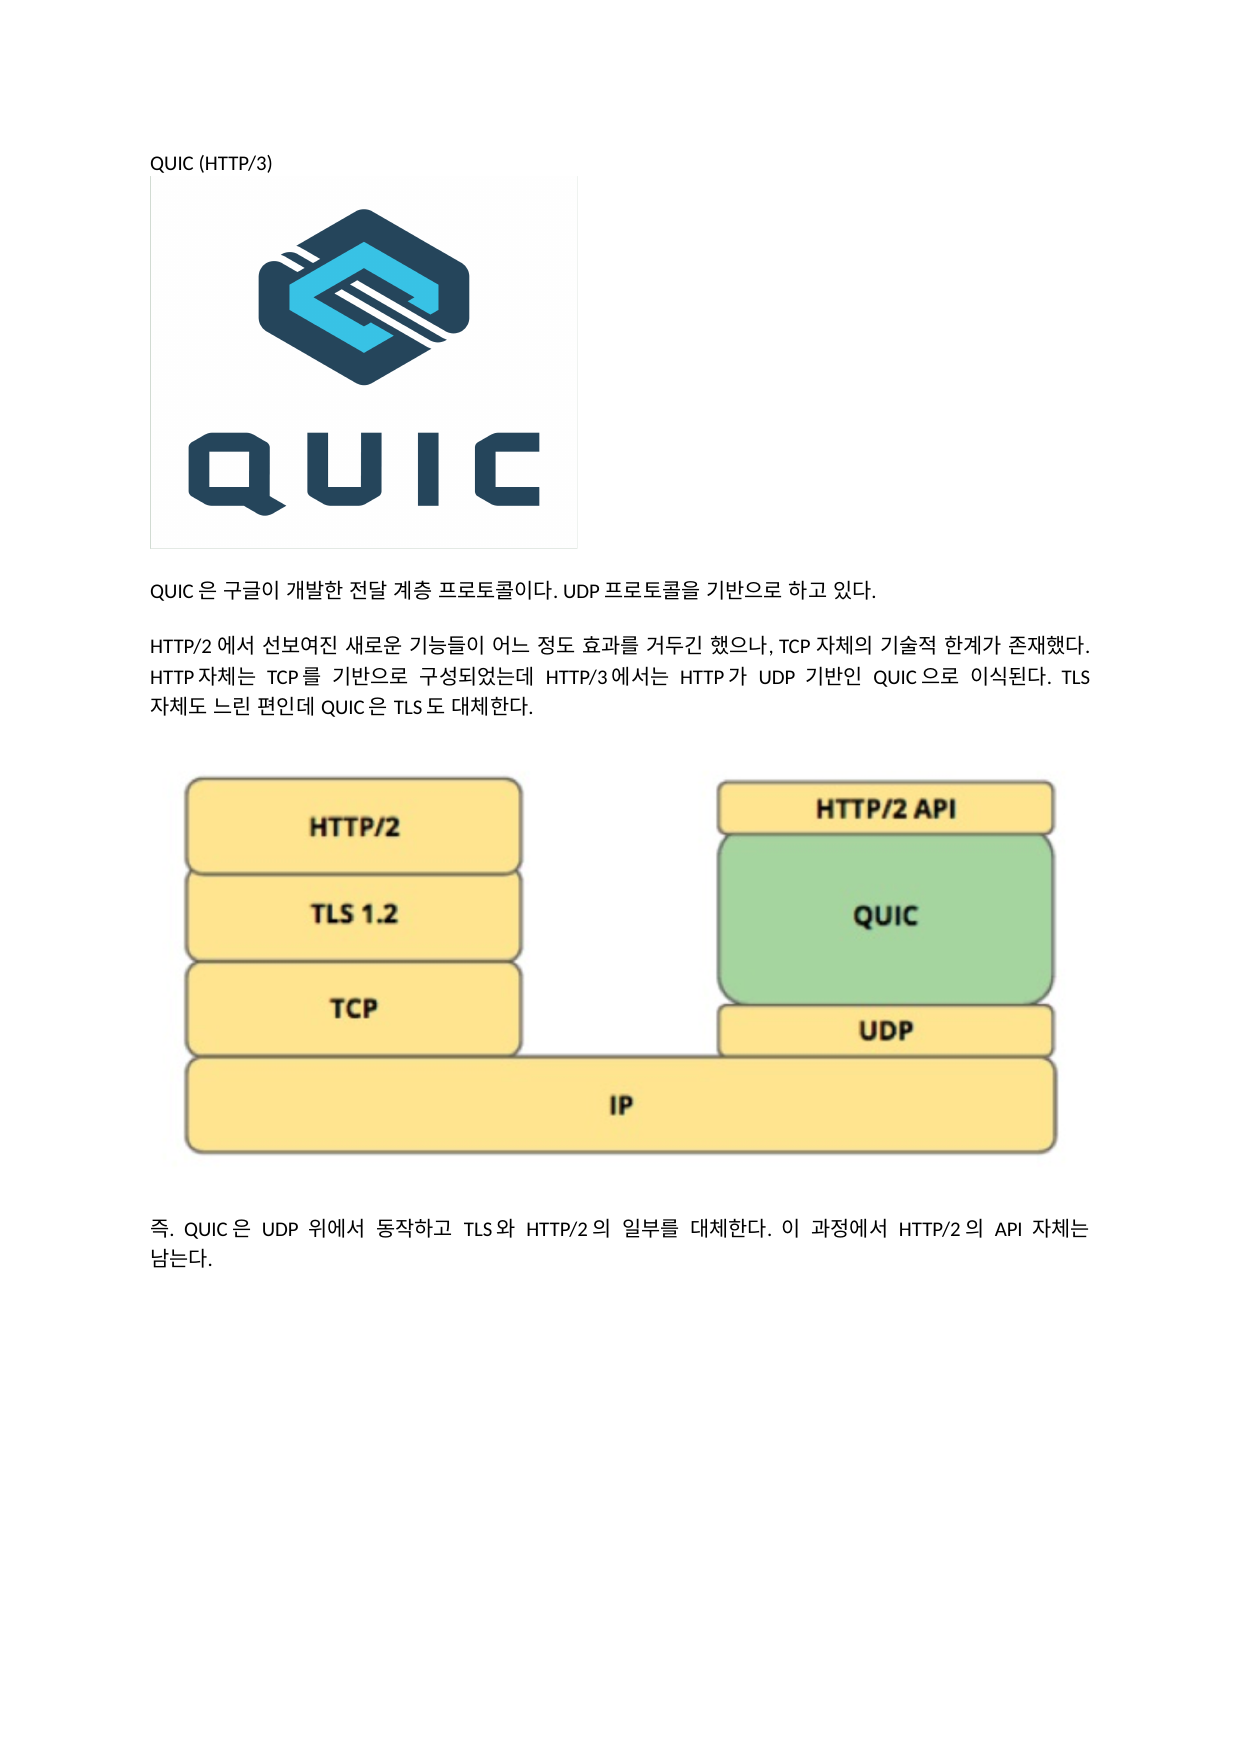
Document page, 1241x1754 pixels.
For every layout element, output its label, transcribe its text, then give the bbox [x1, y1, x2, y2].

text HTTP/2 에서 선보여진 새로운 기능들이 어느 정도 효과를 거두긴 했으나, TCP 자체의 기술적 한계가 존재했다. HTTP자체는 TCP를 기반으로 구성되었는데 HTTP/3에서는 HTTP가 UDP 기반인 QUIC으로 이식된다. TLS 자체도 느린 편인데 QUIC은 TLS도 대체한다. [150, 630, 1090, 720]
text QUIC은 구글이 개발한 전달 계층 프로토콜이다. UDP 프로토콜을 기반으로 하고 있다. [150, 574, 1090, 604]
picture [150, 745, 1091, 1187]
text 즉. QUIC은 UDP 위에서 동작하고 TLS와 HTTP/2의 일부를 대체한다. 이 과정에서 HTTP/2의 API 자체는 남는다. [150, 1212, 1090, 1273]
text QUIC (HTTP/3) [150, 150, 1090, 175]
picture [150, 175, 578, 549]
